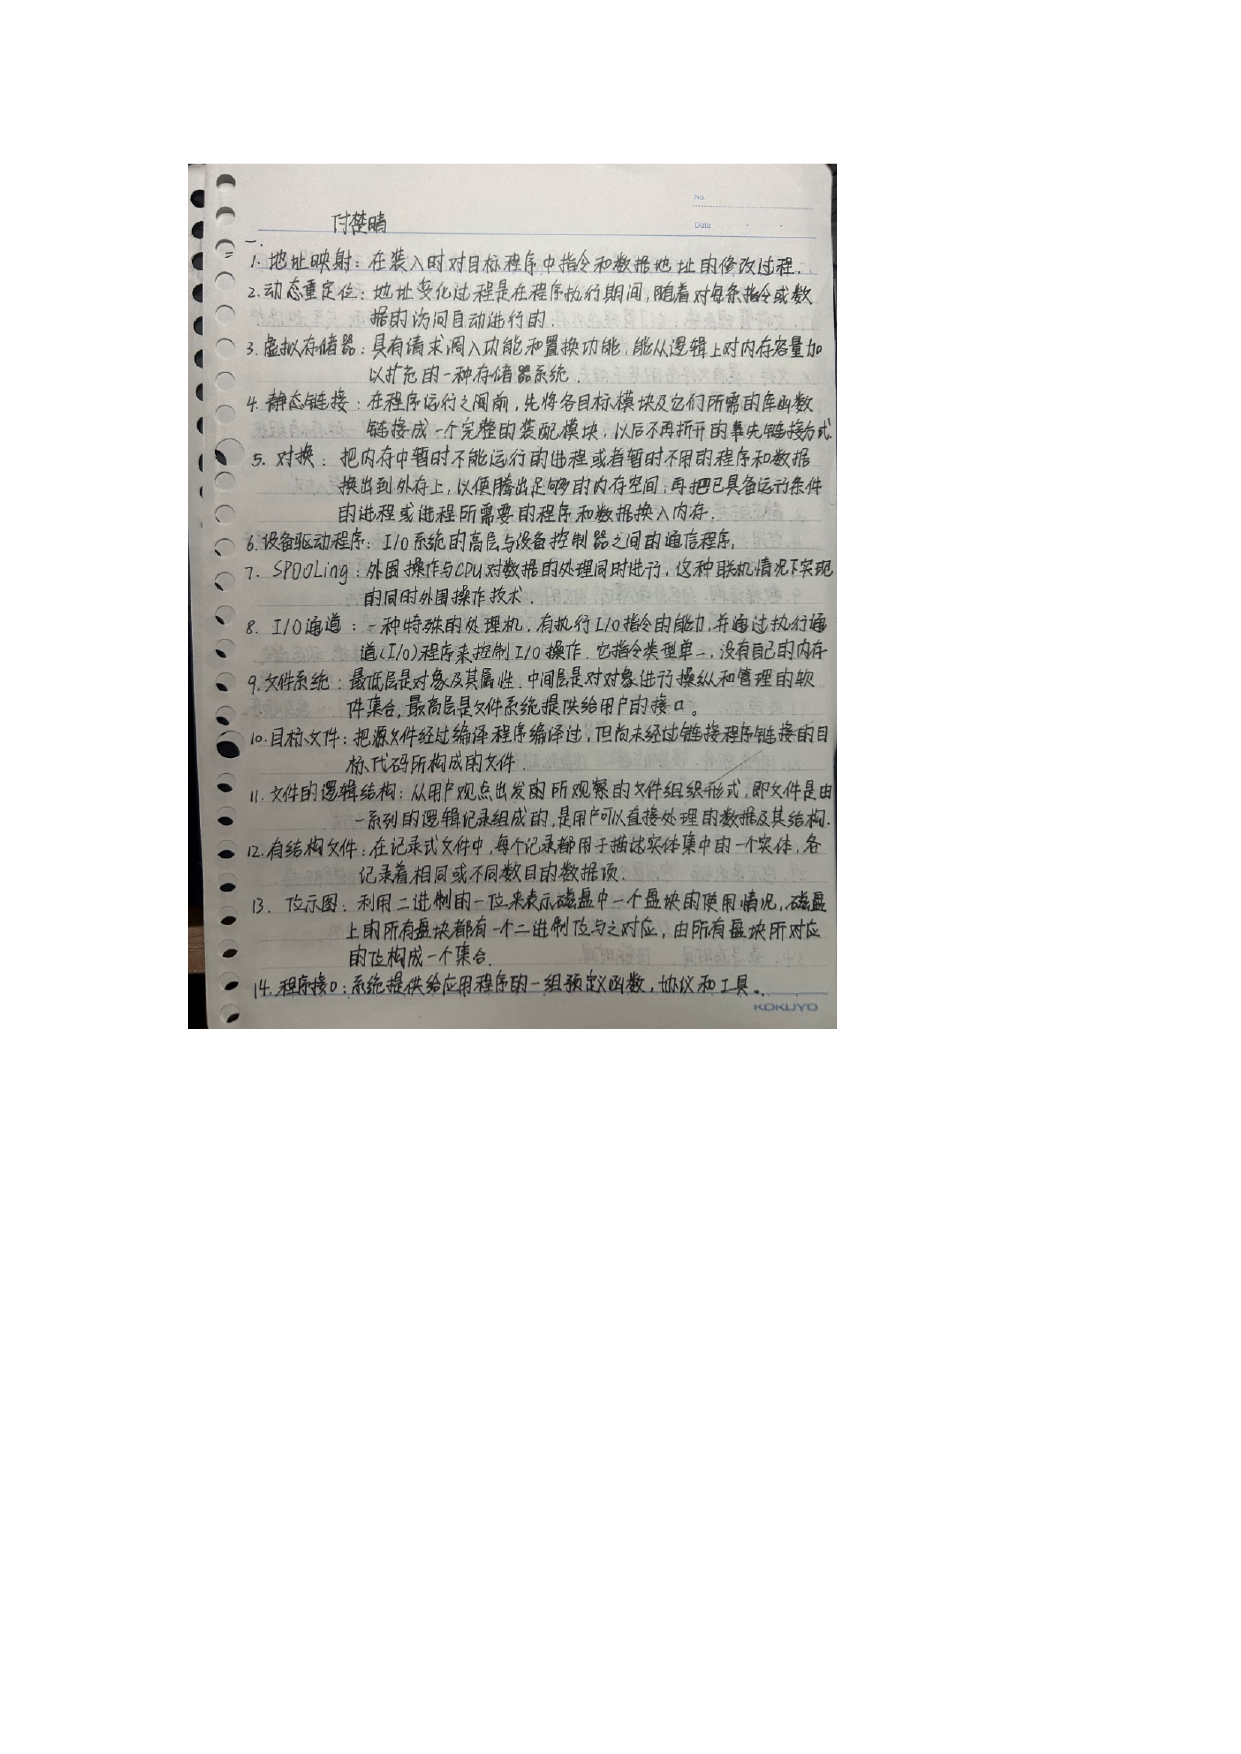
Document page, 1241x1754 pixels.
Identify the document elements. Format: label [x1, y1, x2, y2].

picture [188, 165, 837, 1028]
